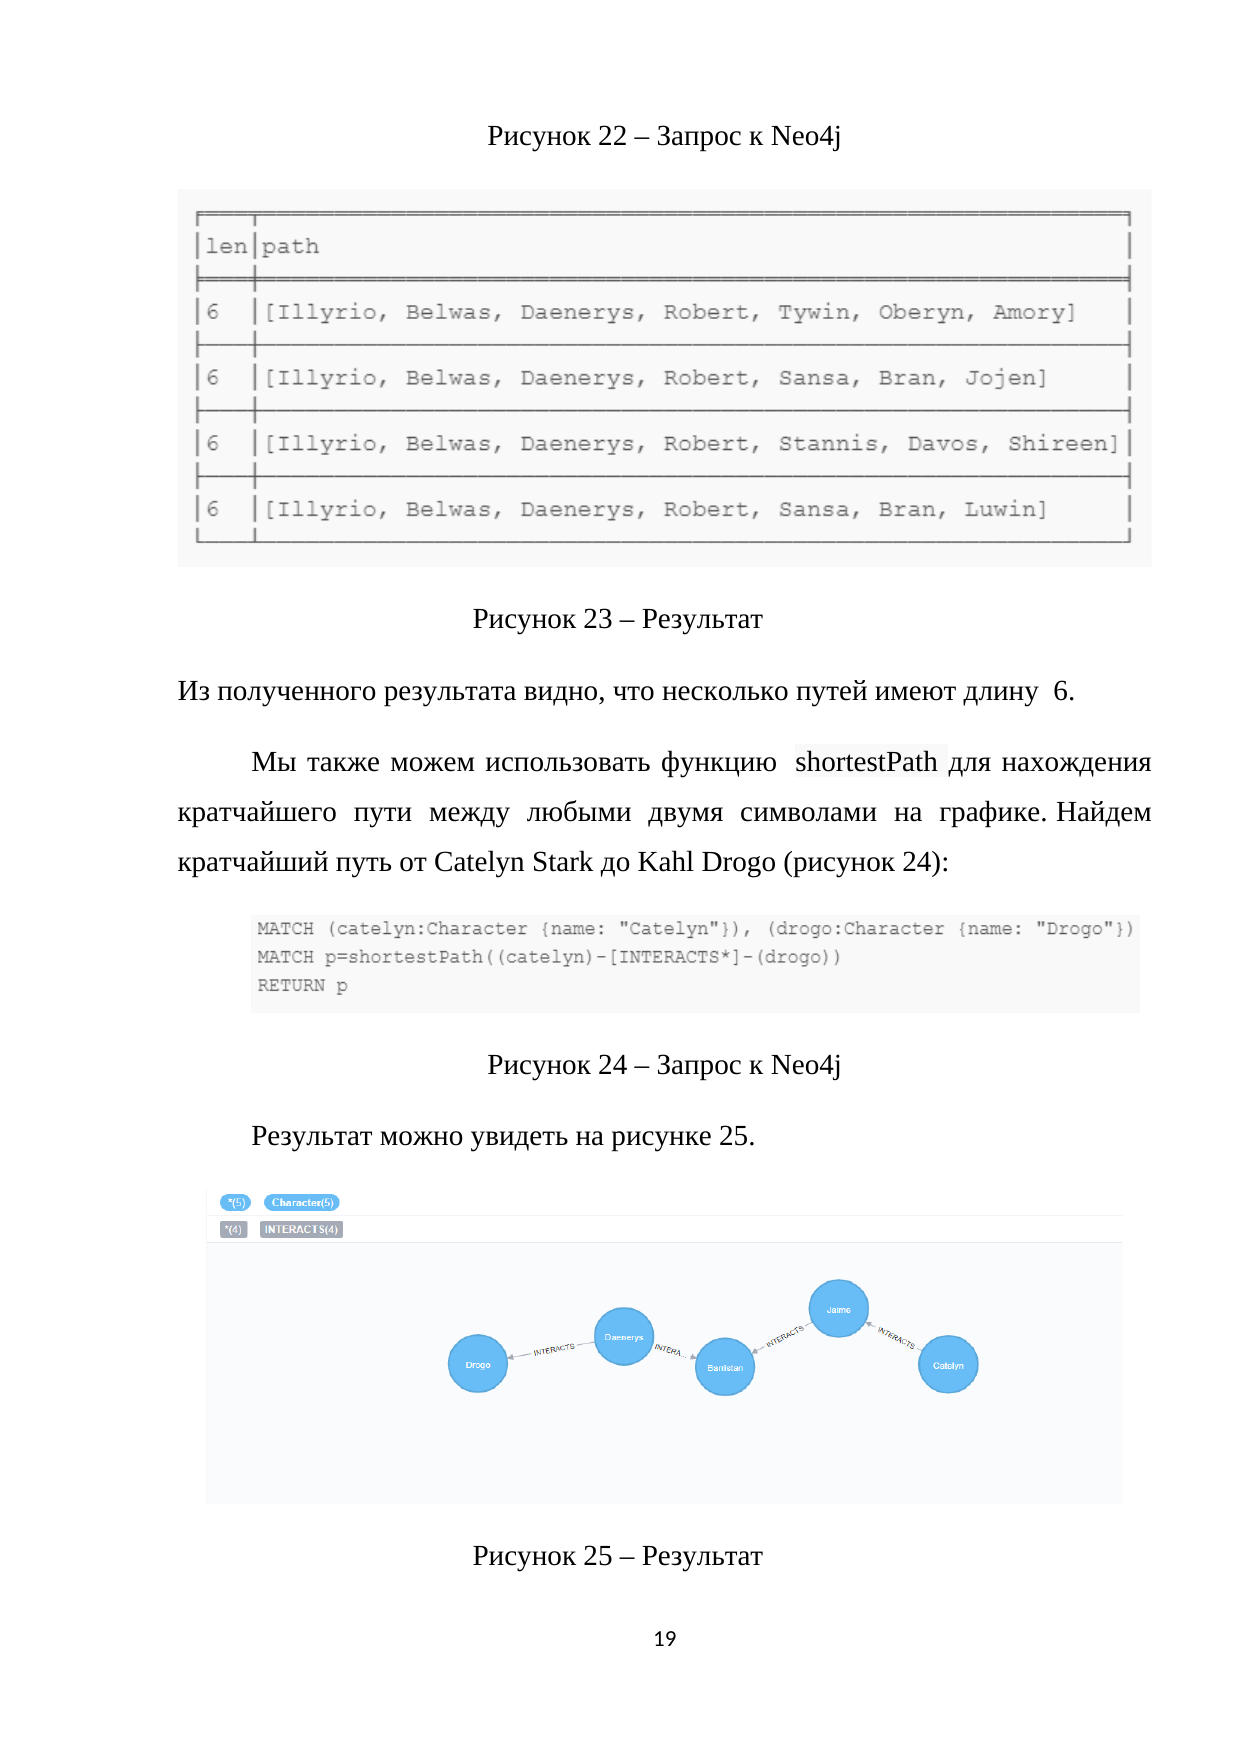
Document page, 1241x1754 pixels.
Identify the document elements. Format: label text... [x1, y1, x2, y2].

text Рисунок 22 – Запрос к Neo4j [177, 118, 1152, 152]
picture [251, 915, 1140, 1013]
text Мы также можем использовать функцию shortestPath для нахождения кратчайшего пути между любыми двумя символами на графике. Найдем кратчайший путь от Catelyn Stark до Kahl Drogo (рисунок 24): [177, 744, 1152, 878]
picture [206, 1189, 1123, 1504]
text Рисунок 23 – Результат [398, 602, 1152, 635]
text Рисунок 24 – Запрос к Neo4j [177, 1047, 1152, 1081]
text Результат можно увидеть на рисунке 25. [177, 1118, 1152, 1152]
text Рисунок 25 – Результат [398, 1538, 1152, 1572]
text Из полученного результата видно, что несколько путей имеют длину 6. [177, 673, 1152, 706]
picture [177, 189, 1152, 567]
